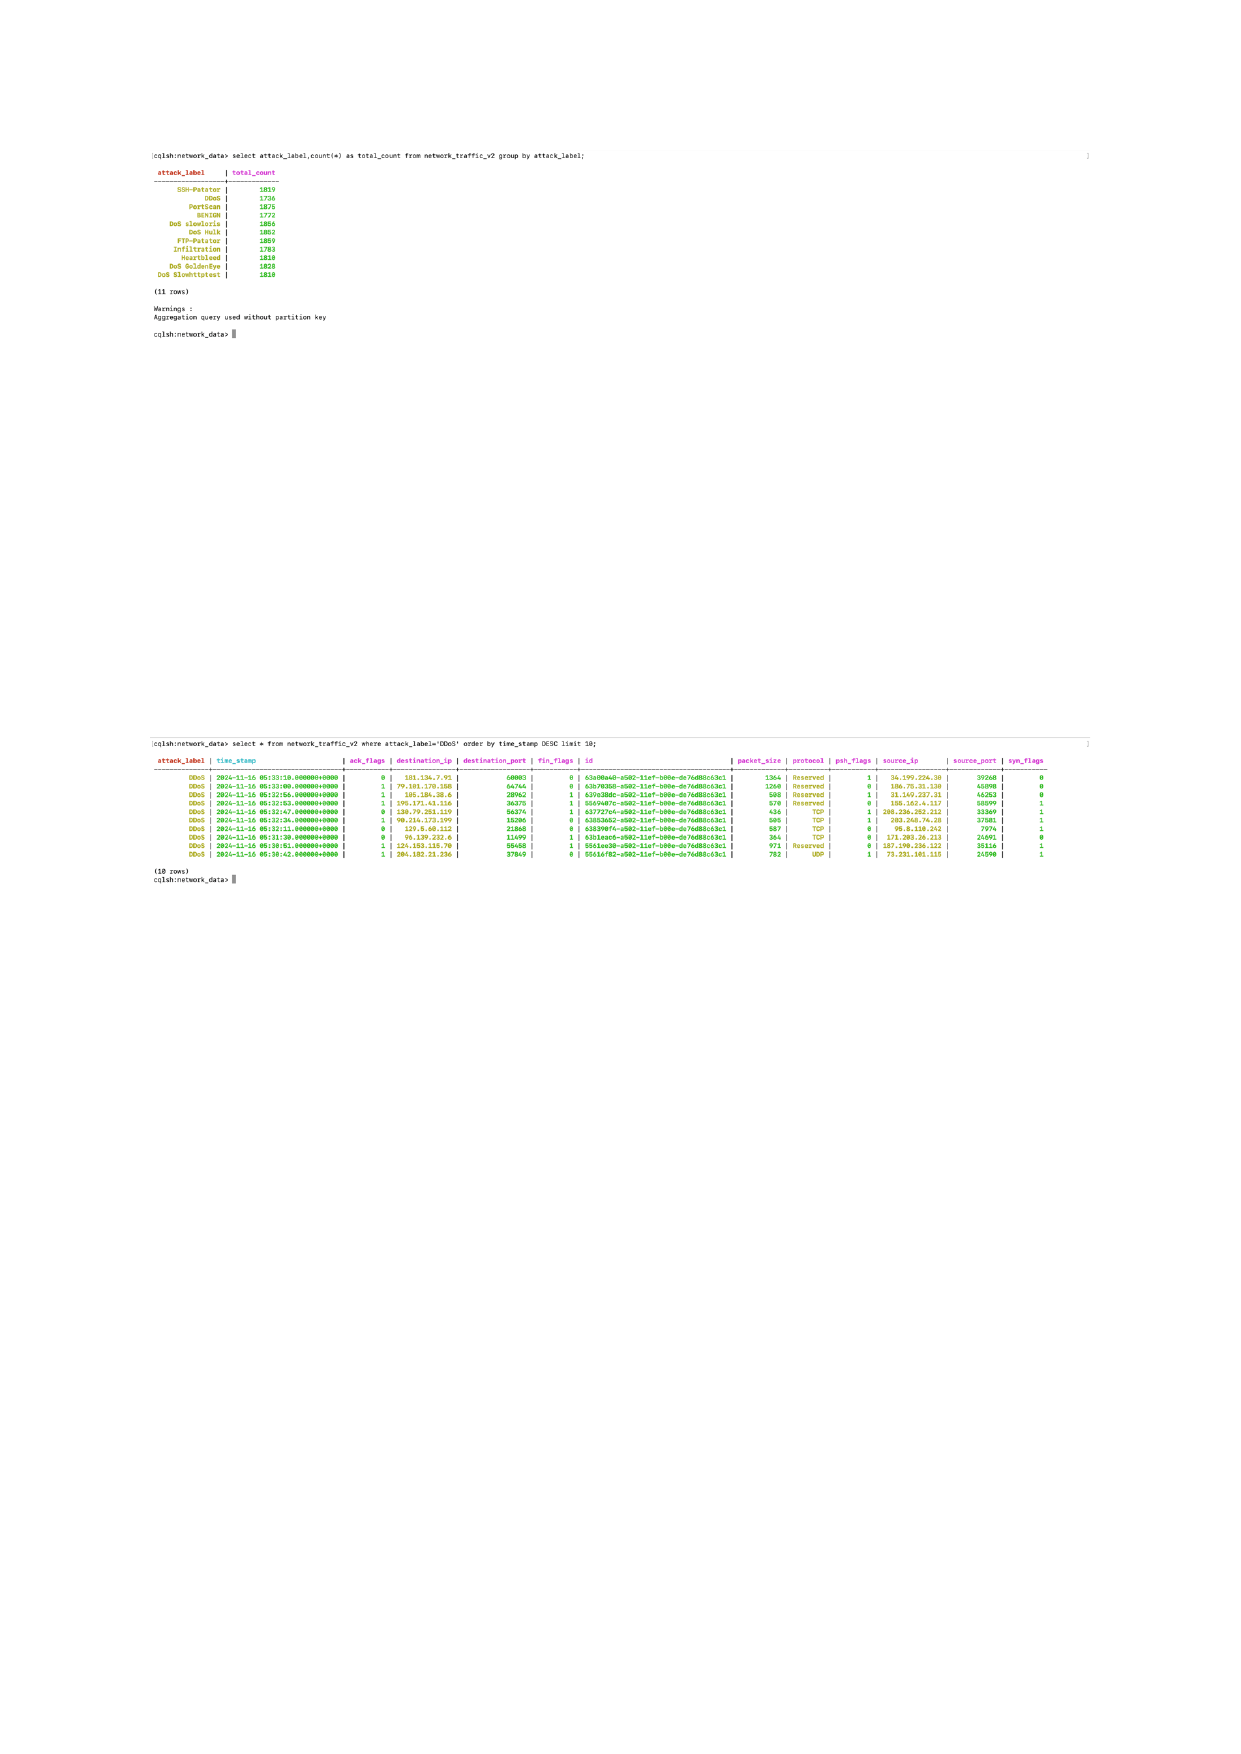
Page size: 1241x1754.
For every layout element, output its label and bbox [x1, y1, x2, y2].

picture [150, 150, 1091, 1326]
